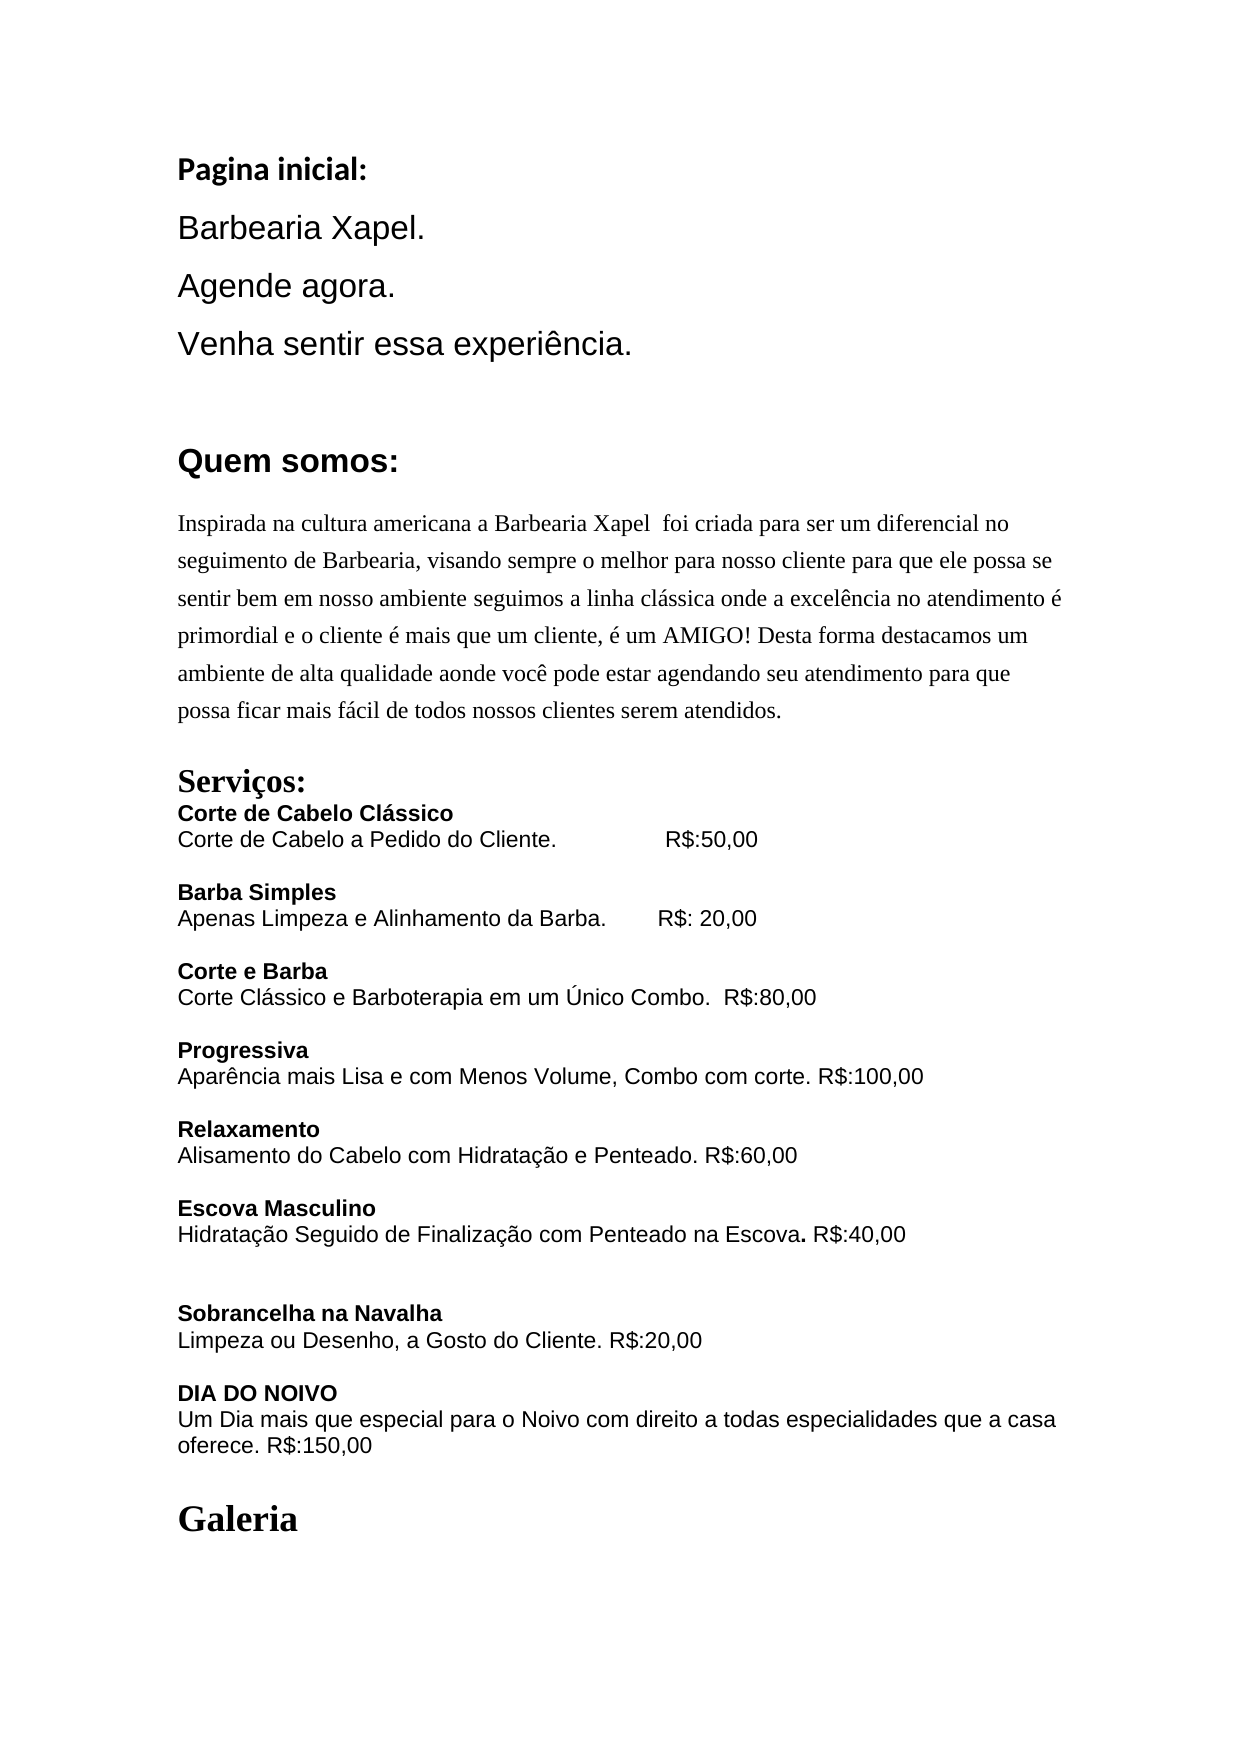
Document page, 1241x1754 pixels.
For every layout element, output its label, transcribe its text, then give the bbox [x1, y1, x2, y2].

text Um Dia mais que especial para o Noivo com direito a todas especialidades que a casa oferece. R$:150,00 [177, 1406, 1063, 1458]
text Quem somos: [177, 441, 1063, 479]
text Alisamento do Cabelo com Hidratação e Penteado. R$:60,00 [177, 1142, 1063, 1169]
text Aparência mais Lisa e com Menos Volume, Combo com corte. R$:100,00 [177, 1063, 1063, 1089]
text Corte e Barba [177, 958, 1063, 984]
text Corte Clássico e Barboterapia em um Único Combo. R$:80,00 [177, 984, 1063, 1011]
text Sobrancelha na Navalha [177, 1300, 1063, 1327]
text Apenas Limpeza e Alinhamento da Barba. R$: 20,00 [177, 905, 1063, 931]
text Barbearia Xapel. [177, 208, 1063, 247]
text Agende agora. [177, 266, 1063, 305]
text Escova Masculino [177, 1195, 1063, 1221]
text Barba Simples [177, 879, 1063, 905]
text Pagina inicial: [177, 148, 1063, 188]
text Serviços: [177, 761, 1063, 800]
text Corte de Cabelo a Pedido do Cliente. R$:50,00 [177, 826, 1063, 852]
text Relaxamento [177, 1116, 1063, 1142]
text Galeria [177, 1496, 1063, 1539]
text Hidratação Seguido de Finalização com Penteado na Escova. R$:40,00 [177, 1221, 1063, 1248]
text Corte de Cabelo Clássico [177, 800, 1063, 826]
text DIA DO NOIVO [177, 1379, 1063, 1406]
text Inspirada na cultura americana a Barbearia Xapel foi criada para ser um diferencial no seguimento de Barbearia, visando sempre o melhor para nosso cliente para que ele possa se sentir bem em nosso ambiente seguimos a linha clássica onde a excelência no atendimento é primordial e o cliente é mais que um cliente, é um AMIGO! Desta forma destacamos um ambiente de alta qualidade aonde você pode estar agendando seu atendimento para que possa ficar mais fácil de todos nossos clientes serem atendidos. [177, 499, 1063, 724]
text Venha sentir essa experiência. [177, 324, 1063, 363]
text Limpeza ou Desenho, a Gosto do Cliente. R$:20,00 [177, 1327, 1063, 1353]
text Progressiva [177, 1037, 1063, 1063]
